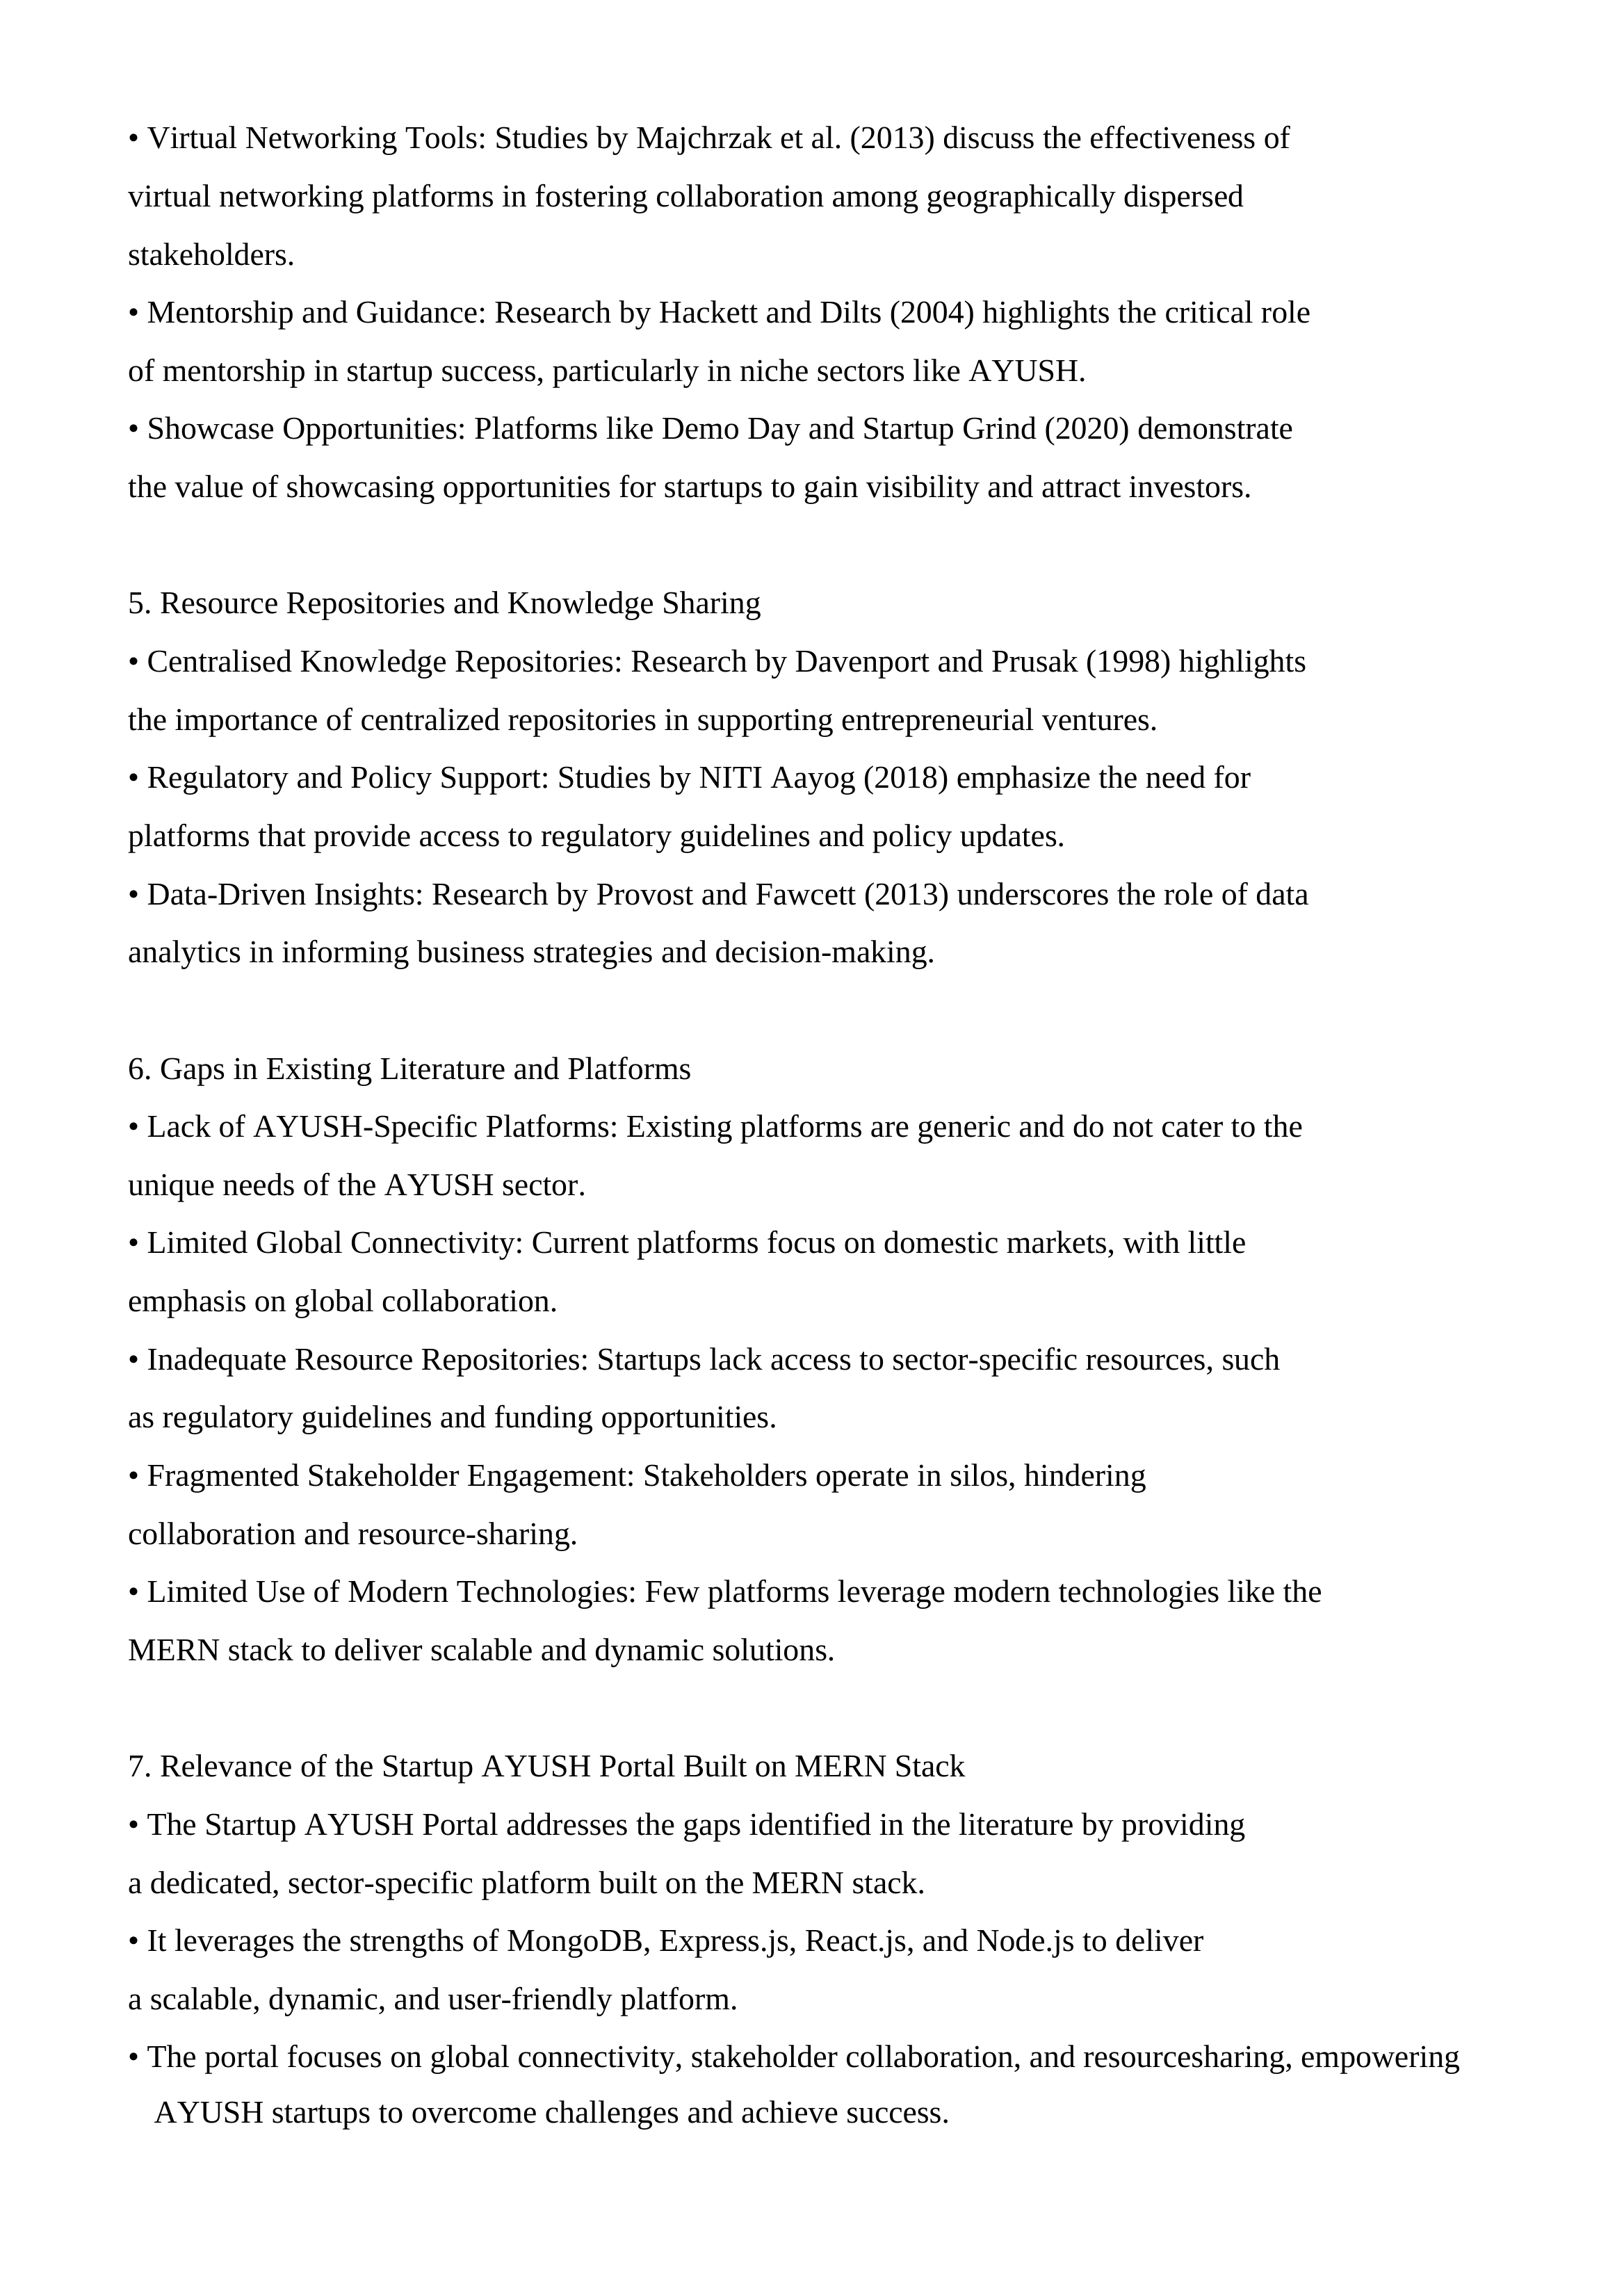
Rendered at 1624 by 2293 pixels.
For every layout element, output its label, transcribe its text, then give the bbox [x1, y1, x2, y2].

text • Fragmented Stakeholder Engagement: Stakeholders operate in silos, hindering [128, 1457, 1490, 1493]
text collaboration and resource-sharing. [128, 1514, 1490, 1551]
text • Limited Use of Modern Technologies: Few platforms leverage modern technologies like the [128, 1573, 1490, 1610]
text • Mentorship and Guidance: Research by Hackett and Dilts (2004) highlights the critical role [128, 293, 1490, 330]
text 6. Gaps in Existing Literature and Platforms [128, 1049, 1490, 1086]
text a dedicated, sector-specific platform built on the MERN stack. [128, 1863, 1490, 1900]
text • It leverages the strengths of MongoDB, Express.js, React.js, and Node.js to deliver [128, 1922, 1490, 1959]
text emphasis on global collaboration. [128, 1282, 1490, 1318]
text • Centralised Knowledge Repositories: Research by Davenport and Prusak (1998) highlights [128, 642, 1490, 679]
text analytics in informing business strategies and decision-making. [128, 933, 1490, 969]
text the importance of centralized repositories in supporting entrepreneurial ventures. [128, 700, 1490, 737]
text • Data-Driven Insights: Research by Provost and Fawcett (2013) underscores the role of data [128, 875, 1490, 911]
text • The Startup AYUSH Portal addresses the gaps identified in the literature by providing [128, 1806, 1490, 1842]
text a scalable, dynamic, and user-friendly platform. [128, 1979, 1490, 2016]
text virtual networking platforms in fostering collaboration among geographically dispersed [128, 177, 1490, 213]
text • Regulatory and Policy Support: Studies by NITI Aayog (2018) emphasize the need for [128, 759, 1490, 795]
text 5. Resource Repositories and Knowledge Sharing [128, 584, 1490, 621]
text 7. Relevance of the Startup AYUSH Portal Built on MERN Stack [128, 1747, 1490, 1784]
text platforms that provide access to regulatory guidelines and policy updates. [128, 816, 1490, 853]
text • The portal focuses on global connectivity, stakeholder collaboration, and resourcesharing, empowering AYUSH startups to overcome challenges and achieve success. [128, 2038, 1490, 2130]
text • Limited Global Connectivity: Current platforms focus on domestic markets, with little [128, 1224, 1490, 1261]
text of mentorship in startup success, particularly in niche sectors like AYUSH. [128, 351, 1490, 388]
text the value of showcasing opportunities for startups to gain visibility and attract investors. [128, 468, 1490, 504]
text as regulatory guidelines and funding opportunities. [128, 1398, 1490, 1435]
text • Showcase Opportunities: Platforms like Demo Day and Startup Grind (2020) demonstrate [128, 410, 1490, 446]
text • Inadequate Resource Repositories: Startups lack access to sector-specific resources, such [128, 1340, 1490, 1377]
text • Lack of AYUSH-Specific Platforms: Existing platforms are generic and do not cater to the [128, 1108, 1490, 1144]
text unique needs of the AYUSH sector. [128, 1165, 1490, 1202]
text • Virtual Networking Tools: Studies by Majchrzak et al. (2013) discuss the effectiveness of [128, 119, 1490, 155]
text MERN stack to deliver scalable and dynamic solutions. [128, 1631, 1490, 1667]
text stakeholders. [128, 235, 1490, 272]
